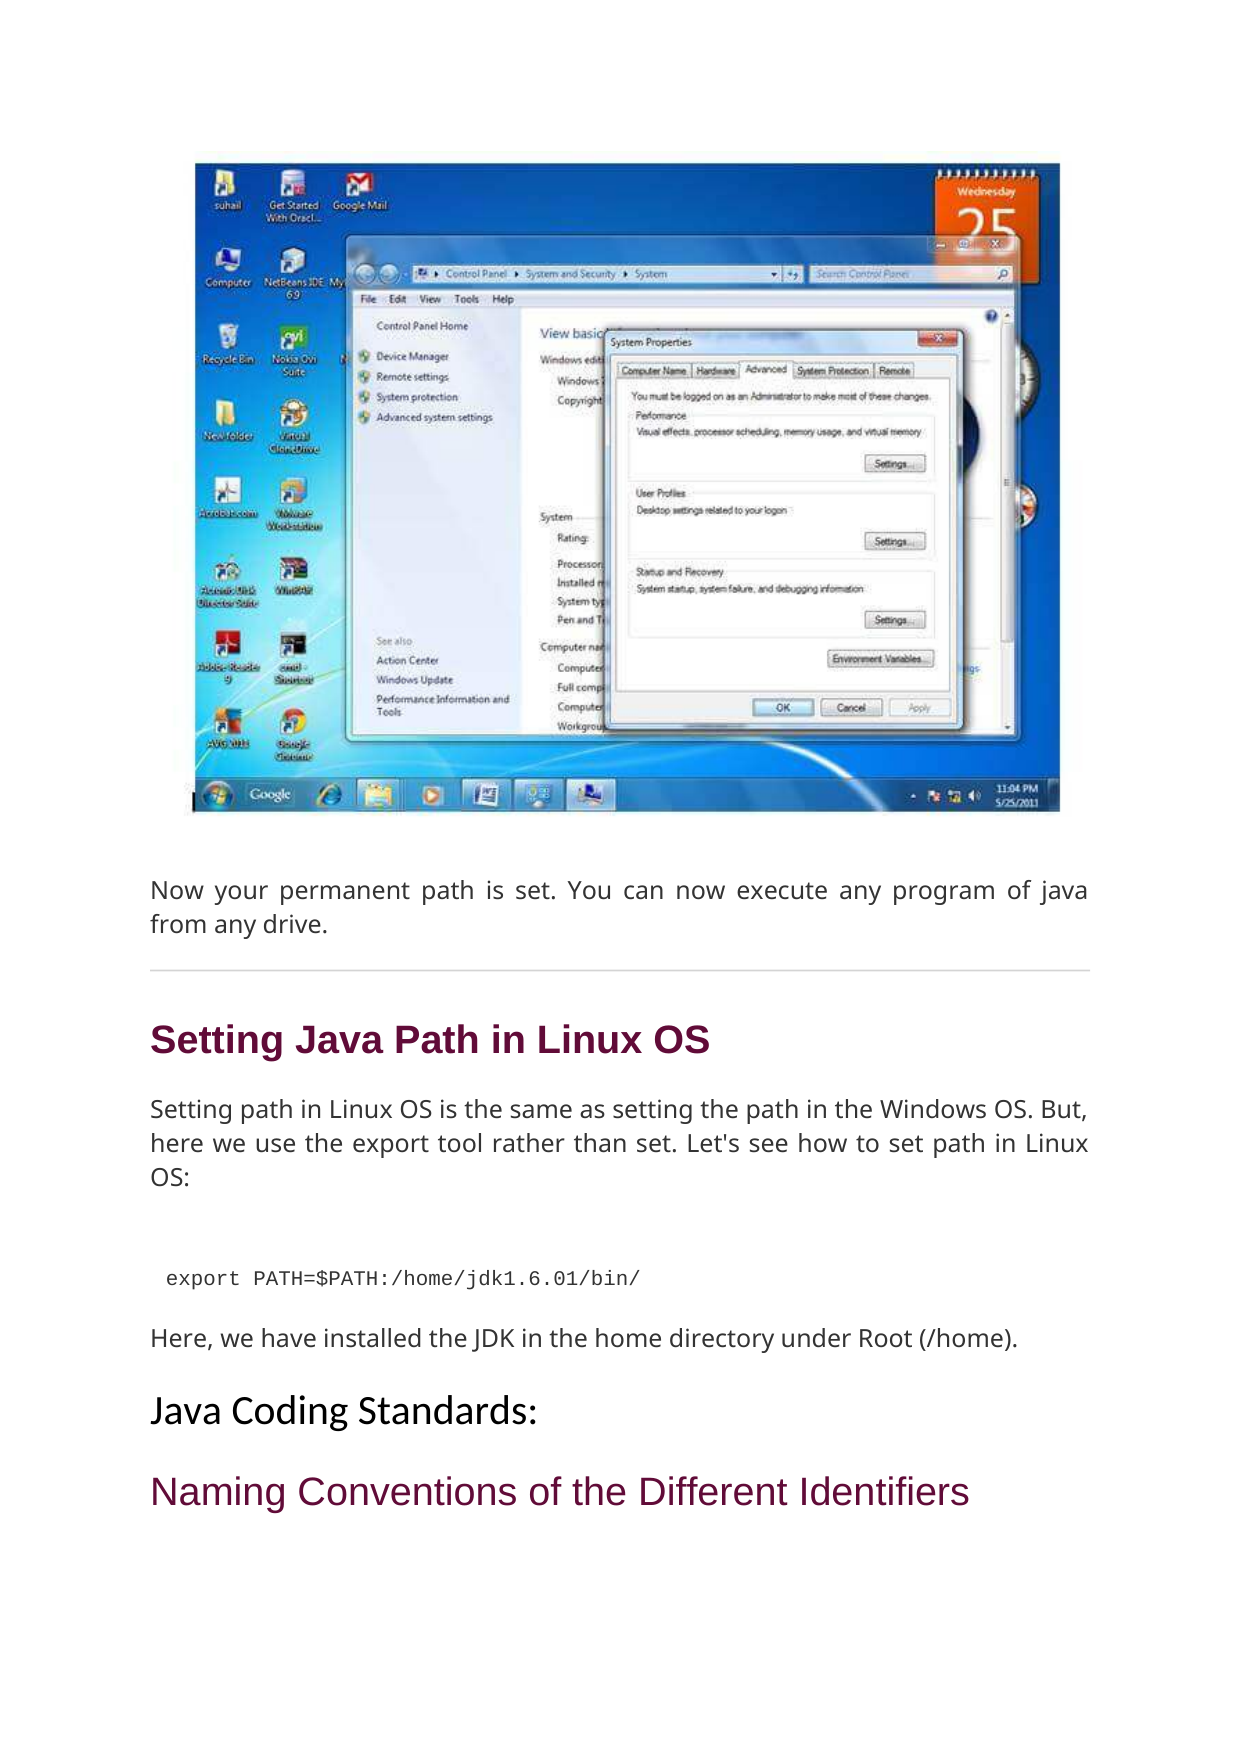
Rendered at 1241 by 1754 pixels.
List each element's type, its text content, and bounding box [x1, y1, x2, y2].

text Java Coding Standards: [150, 1384, 1090, 1435]
table_cell [150, 150, 1240, 843]
text Setting path in Linux OS is the same as setting the path in the Windows OS. But, here we use the export tool rather than set. Let's see how to set path in Linux OS: [150, 1091, 1090, 1193]
text export PATH=$PATH:/home/jdk1.6.01/bin/ [166, 1268, 1090, 1291]
text Now your permanent path is set. You can now execute any program of java from any drive. [150, 872, 1090, 941]
subtitle Naming Conventions of the Different Identifiers [150, 1468, 1090, 1513]
picture [151, 151, 1092, 823]
text Here, we have installed the JDK in the home directory under Root (/home). [150, 1321, 1090, 1355]
subtitle Setting Java Path in Linux OS [150, 1017, 1090, 1062]
